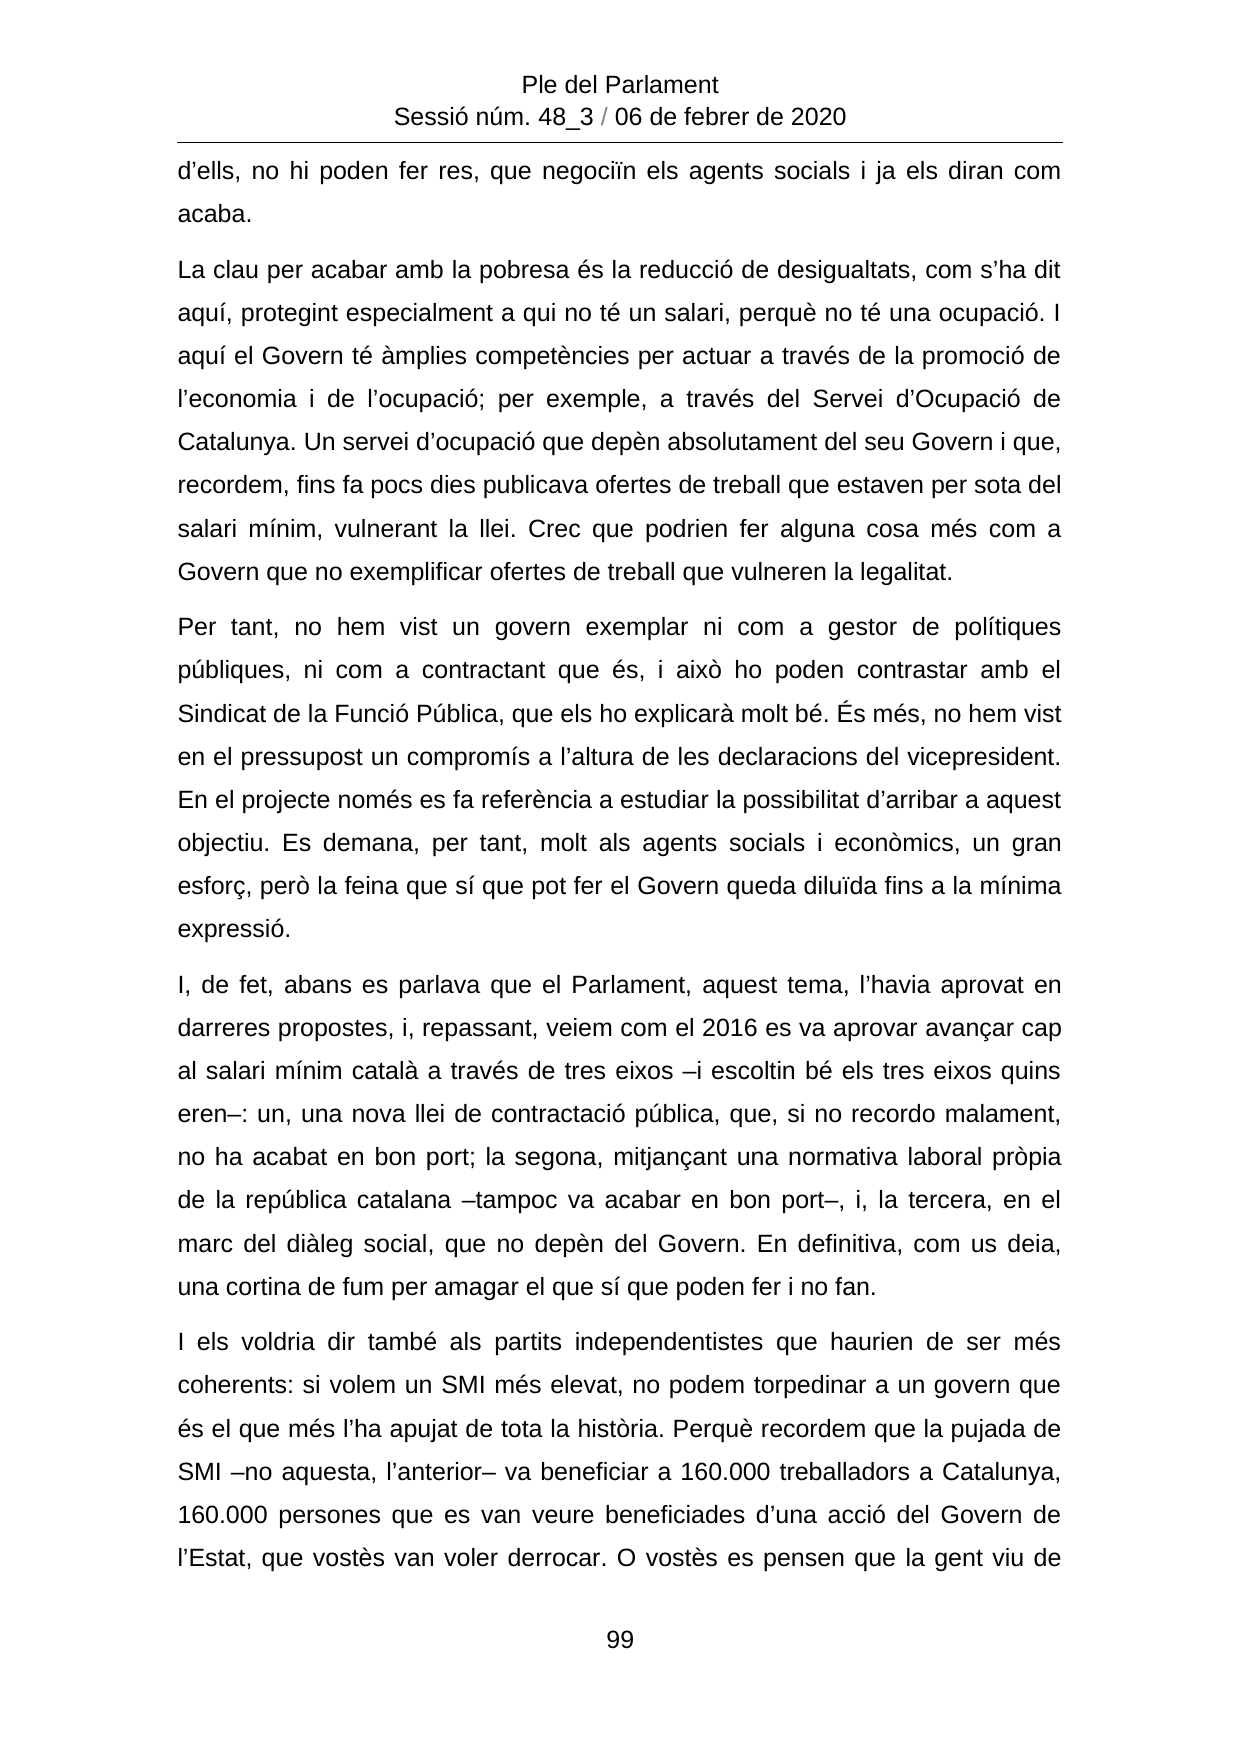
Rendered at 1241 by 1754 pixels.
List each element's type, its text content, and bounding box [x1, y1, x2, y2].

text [177, 156, 1063, 228]
text Per tant, no hem vist un govern exemplar ni com a gestor de polítiques públiques, ni com a contractant que és, i això ho poden contrastar amb el Sindicat de la Funció Pública, que els ho explicarà molt bé. És més, no hem vist en el pressupost un compromís a l’altura de les declaracions del vicepresident. En el projecte només es fa referència a estudiar la possibilitat d’arribar a aquest objectiu. Es demana, per tant, molt als agents socials i econòmics, un gran esforç, però la feina que sí que pot fer el Govern queda diluïda fins a la mínima expressió. [177, 612, 1063, 943]
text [177, 1327, 1063, 1572]
text I, de fet, abans es parlava que el Parlament, aquest tema, l’havia aprovat en darreres propostes, i, repassant, veiem com el 2016 es va aprovar avançar cap al salari mínim català a través de tres eixos –i escoltin bé els tres eixos quins eren–: un, una nova llei de contractació pública, que, si no recordo malament, no ha acabat en bon port; la segona, mitjançant una normativa laboral pròpia de la república catalana –tampoc va acabar en bon port–, i, la tercera, en el marc del diàleg social, que no depèn del Govern. En definitiva, com us deia, una cortina de fum per amagar el que sí que poden fer i no fan. [177, 970, 1063, 1300]
text La clau per acabar amb la pobresa és la reducció de desigualtats, com s’ha dit aquí, protegint especialment a qui no té un salari, perquè no té una ocupació. I aquí el Govern té àmplies competències per actuar a través de la promoció de l’economia i de l’ocupació; per exemple, a través del Servei d’Ocupació de Catalunya. Un servei d’ocupació que depèn absolutament del seu Govern i que, recordem, fins fa pocs dies publicava ofertes de treball que estaven per sota del salari mínim, vulnerant la llei. Crec que podrien fer alguna cosa més com a Govern que no exemplificar ofertes de treball que vulneren la legalitat. [177, 255, 1063, 585]
